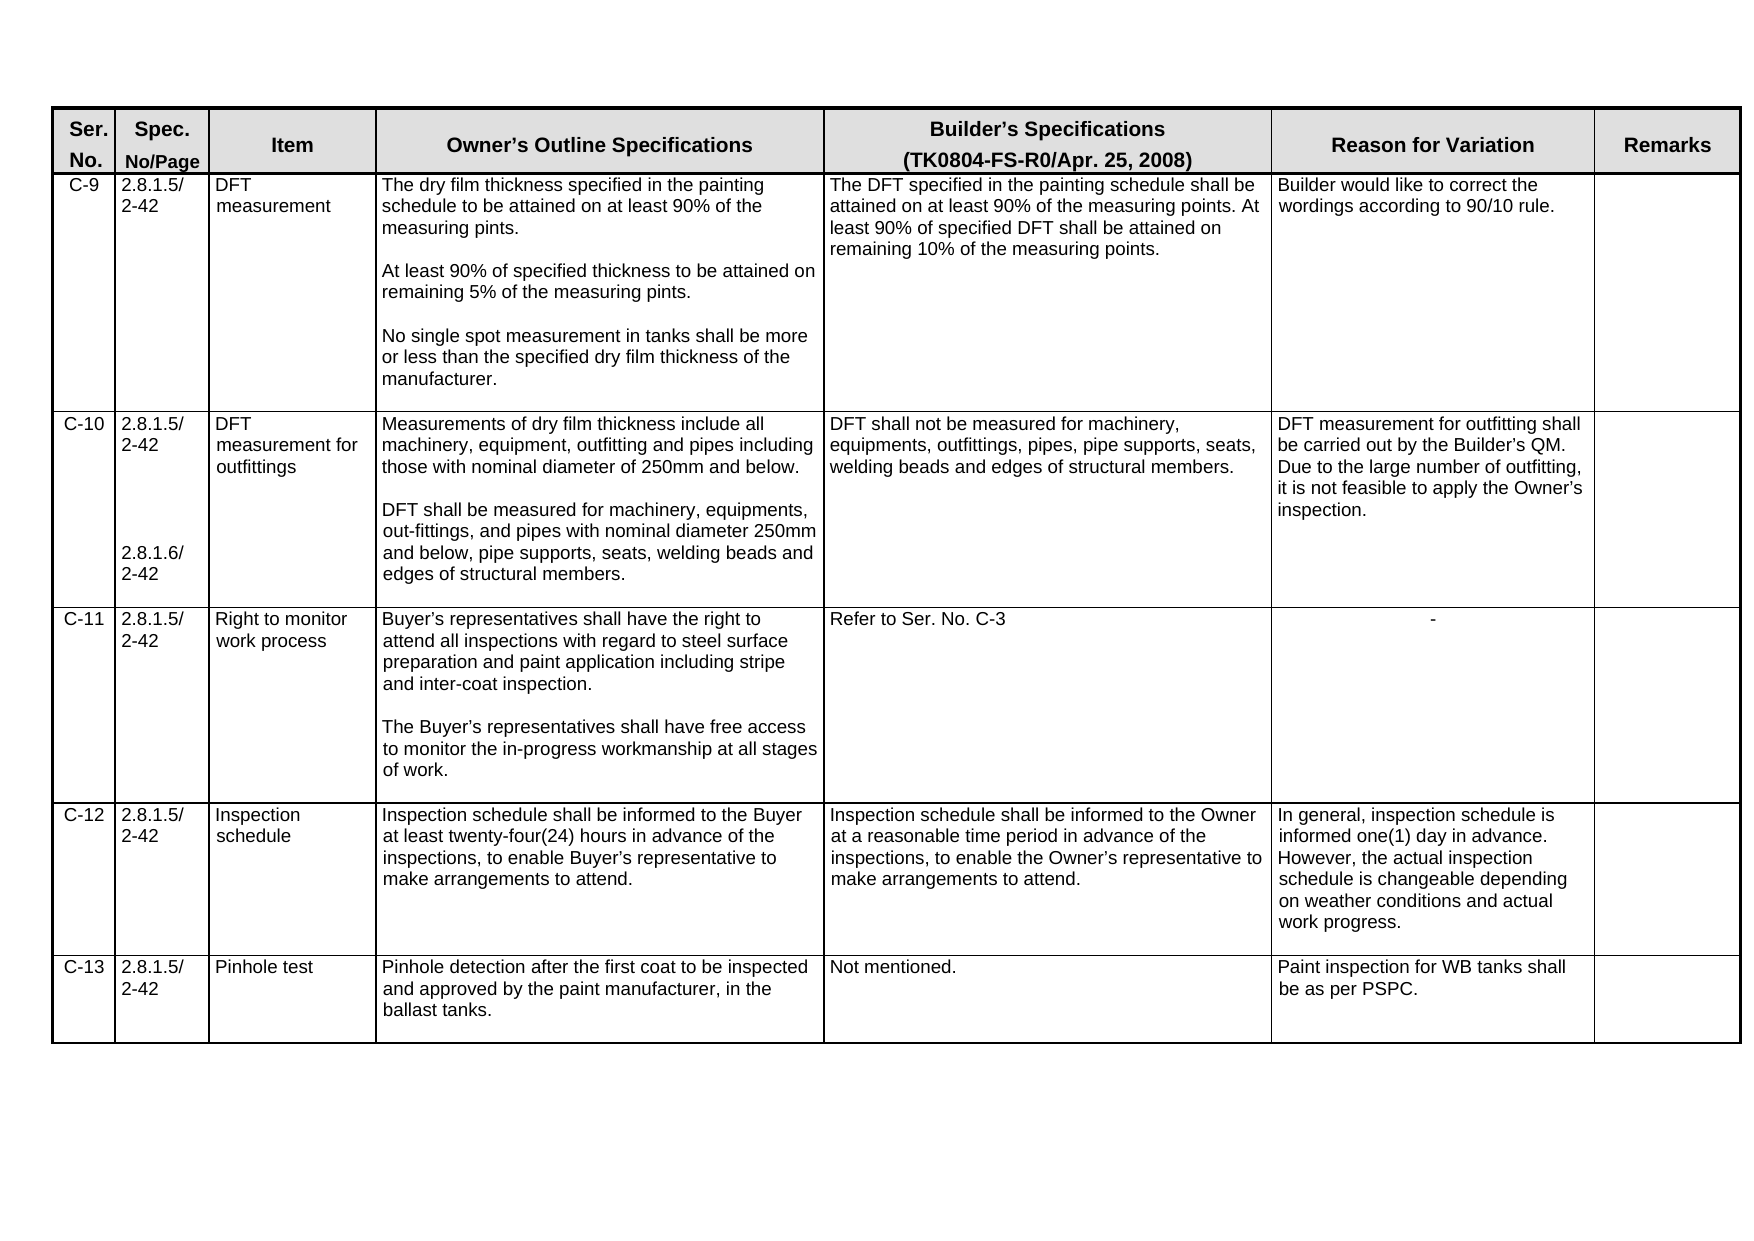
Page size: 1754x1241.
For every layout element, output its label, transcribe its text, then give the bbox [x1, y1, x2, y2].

table_cell 2.8.1.5/ 2-42 2.8.1.6/ 2-42 [116, 412, 208, 606]
table_header Item [210, 110, 375, 172]
table_header Reason for Variation [1272, 110, 1594, 172]
table_header Remarks [1595, 110, 1739, 172]
table_cell Pinhole detection after the first coat to be inspected and approved by the paint manufacturer, in the ballast tanks. [377, 956, 823, 1042]
table_header Builder’s Specifications (TK0804-FS-R0/Apr. 25, 2008) [825, 110, 1271, 172]
table_cell Measurements of dry film thickness include all machinery, equipment, outfitting and pipes including those with nominal diameter of 250mm and below. DFT shall be measured for machinery, equipments, out-fittings, and pipes with nominal diameter 250mm and below, pipe supports, seats, welding beads and edges of structural members. [377, 412, 823, 606]
table_cell DFT shall not be measured for machinery, equipments, outfittings, pipes, pipe supports, seats, welding beads and edges of structural members. [825, 412, 1271, 606]
table_cell 2.8.1.5/ 2-42 [116, 175, 208, 411]
table_cell [1595, 608, 1739, 802]
table_cell 2.8.1.5/ 2-42 [116, 608, 208, 802]
table_cell Paint inspection for WB tanks shall be as per PSPC. [1272, 956, 1594, 1042]
table_cell Refer to Ser. No. C-3 [825, 608, 1271, 802]
table_cell Pinhole test [210, 956, 375, 1042]
table_cell The DFT specified in the painting schedule shall be attained on at least 90% of the measuring points. At least 90% of specified DFT shall be attained on remaining 10% of the measuring points. [825, 175, 1271, 411]
table_cell Inspection schedule shall be informed to the Owner at a reasonable time period in advance of the inspections, to enable the Owner’s representative to make arrangements to attend. [825, 804, 1271, 954]
table_cell In general, inspection schedule is informed one(1) day in advance. However, the actual inspection schedule is changeable depending on weather conditions and actual work progress. [1272, 804, 1594, 954]
table_header Ser. No. [54, 110, 114, 172]
table_cell - [1272, 608, 1594, 802]
table_cell 2.8.1.5/ 2-42 [116, 804, 208, 954]
table_cell Inspection schedule shall be informed to the Buyer at least twenty-four(24) hours in advance of the inspections, to enable Buyer’s representative to make arrangements to attend. [377, 804, 823, 954]
table_cell Not mentioned. [825, 956, 1271, 1042]
table_cell C-10 [54, 412, 114, 606]
table_cell C-13 [54, 956, 114, 1042]
table_cell Right to monitor work process [210, 608, 375, 802]
table_cell DFT measurement for outfittings [210, 412, 375, 606]
table_cell C-11 [54, 608, 114, 802]
table_header Spec. No/Page [116, 110, 208, 172]
table_cell [1595, 175, 1739, 411]
table_cell Buyer’s representatives shall have the right to attend all inspections with regard to steel surface preparation and paint application including stripe and inter-coat inspection. The Buyer’s representatives shall have free access to monitor the in-progress workmanship at all stages of work. [377, 608, 823, 802]
table_cell DFT measurement for outfitting shall be carried out by the Builder’s QM. Due to the large number of outfitting, it is not feasible to apply the Owner’s inspection. [1272, 412, 1594, 606]
table_cell C-9 [54, 175, 114, 411]
table_cell [1595, 956, 1739, 1042]
table_header Owner’s Outline Specifications [377, 110, 823, 172]
table_cell Inspection schedule [210, 804, 375, 954]
table_cell DFT measurement [210, 175, 375, 411]
table_cell 2.8.1.5/ 2-42 [116, 956, 208, 1042]
table_cell The dry film thickness specified in the painting schedule to be attained on at least 90% of the measuring pints. At least 90% of specified thickness to be attained on remaining 5% of the measuring pints. No single spot measurement in tanks shall be more or less than the specified dry film thickness of the manufacturer. [377, 175, 823, 411]
table_cell C-12 [54, 804, 114, 954]
table_cell Builder would like to correct the wordings according to 90/10 rule. [1272, 175, 1594, 411]
table_cell [1595, 412, 1739, 606]
table_cell [1595, 804, 1739, 954]
